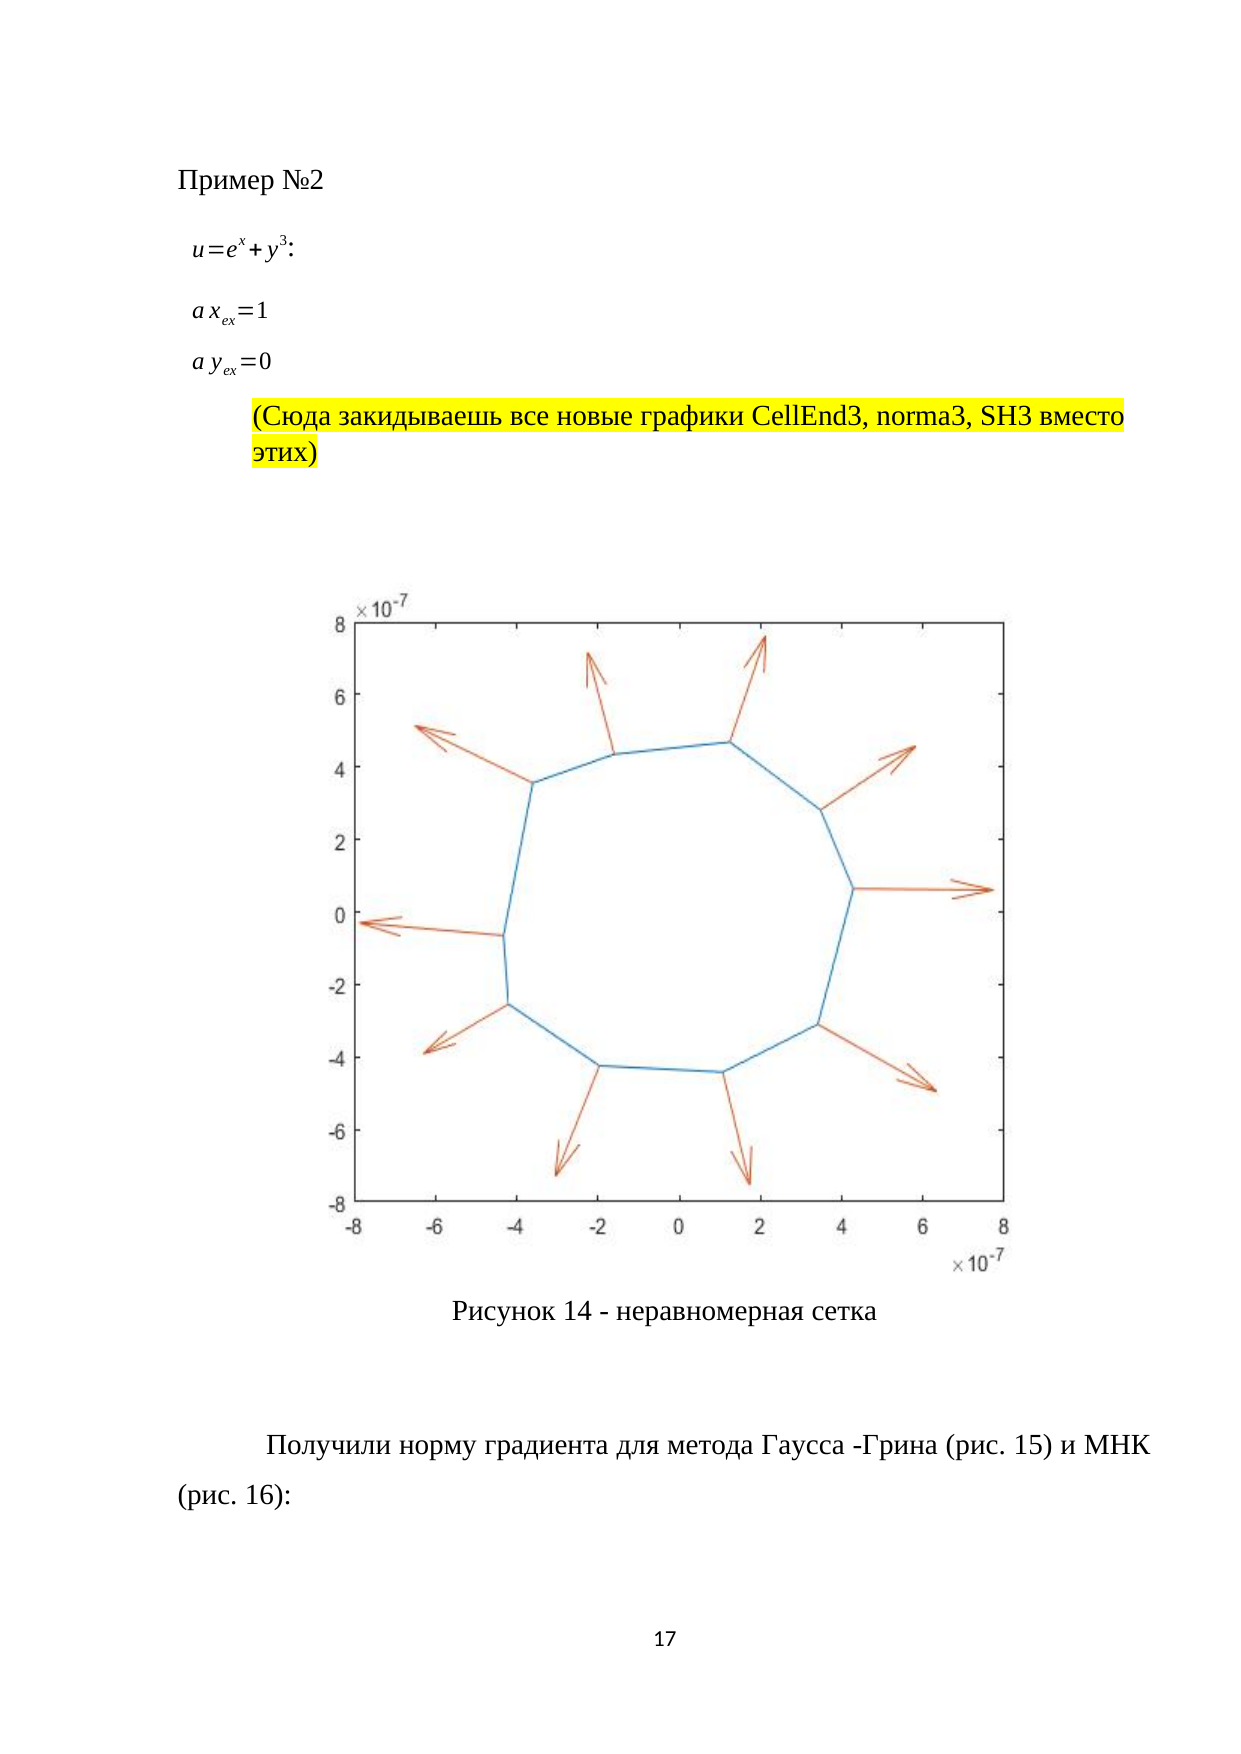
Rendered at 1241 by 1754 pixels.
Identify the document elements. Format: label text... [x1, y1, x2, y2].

text Получили норму градиента для метода Гаусса -Грина (рис. 15) и МНК (рис. 16): [177, 1427, 1152, 1511]
picture [245, 571, 1083, 1280]
list (Сюда закидываешь все новые графики CellEnd3, norma3, SH3 вместо этих) [252, 398, 1152, 468]
list Пример №2 [177, 162, 1152, 196]
text : [192, 229, 1152, 264]
list Рисунок 14 - неравномерная сетка [177, 1293, 1152, 1327]
